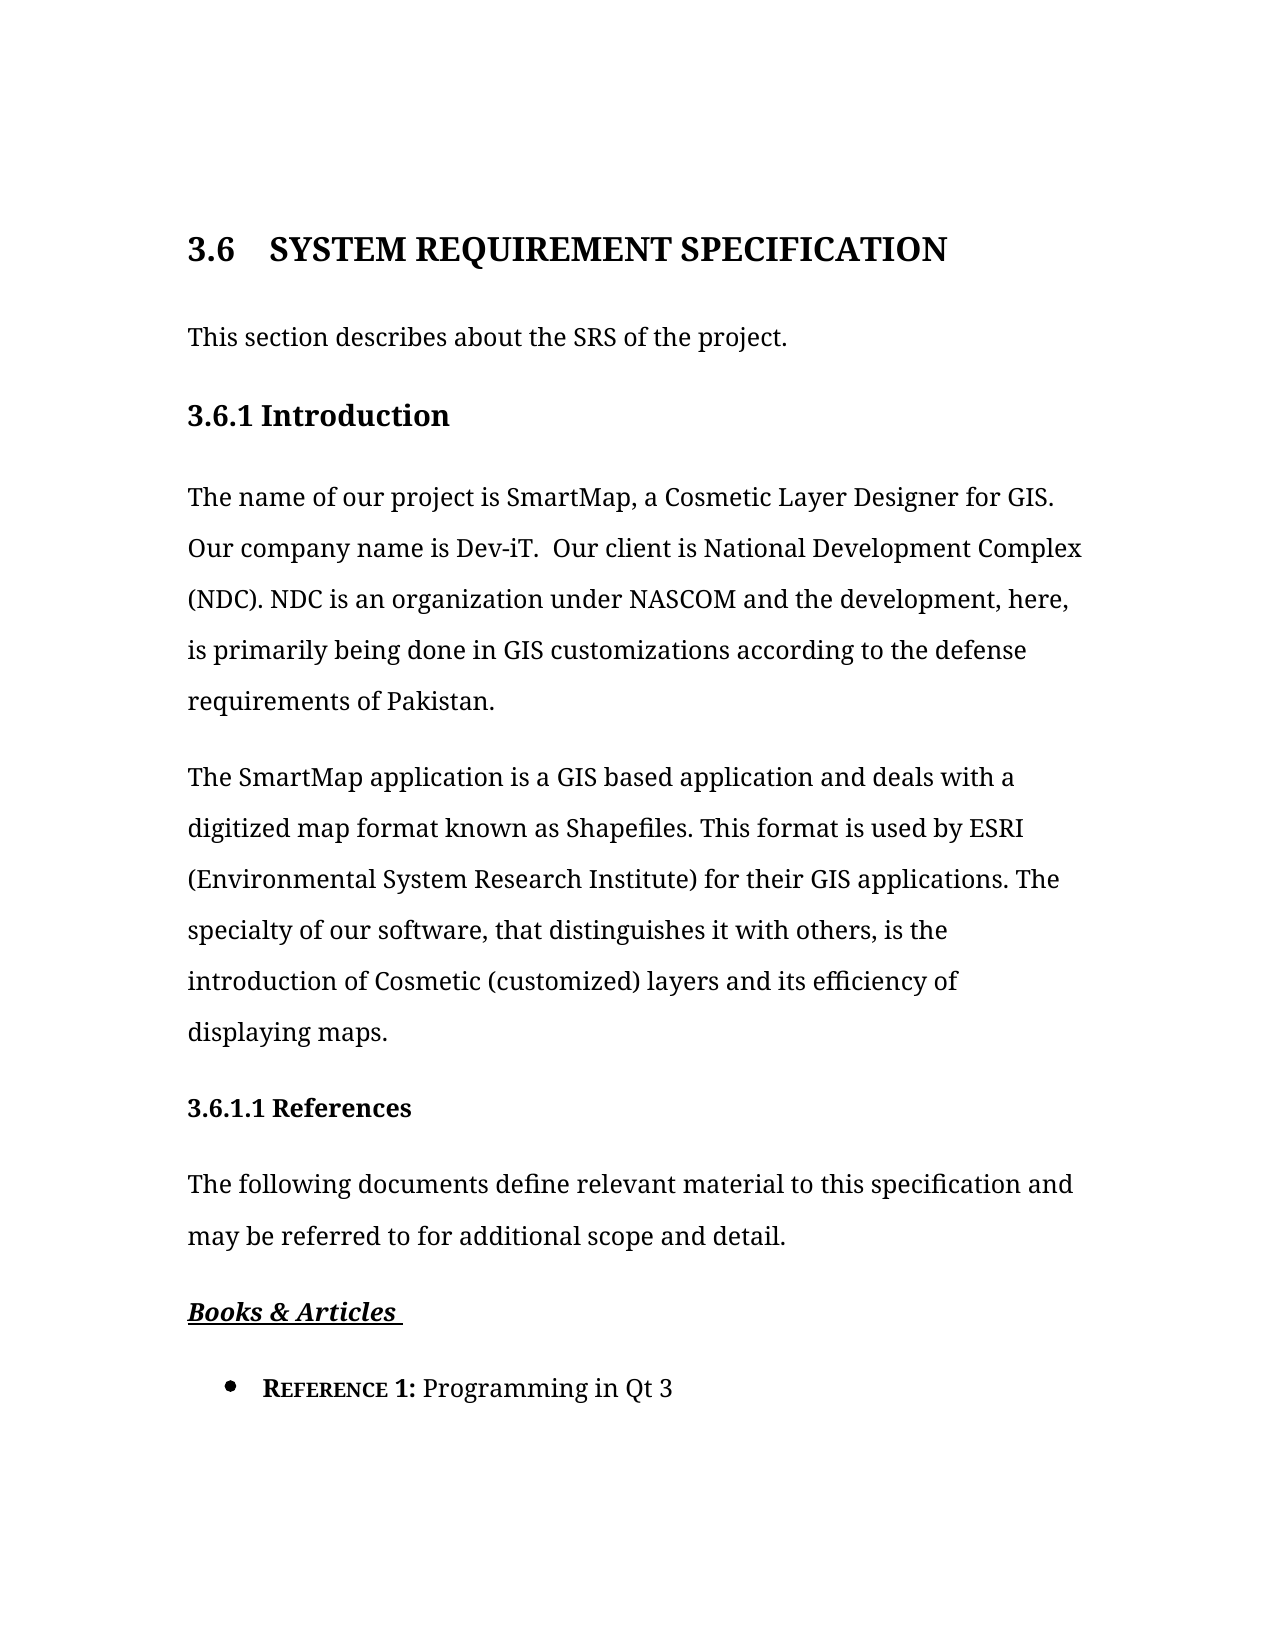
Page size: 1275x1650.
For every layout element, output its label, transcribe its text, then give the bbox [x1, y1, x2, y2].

text The name of our project is SmartMap, a Cosmetic Layer Designer for GIS. Our company name is Dev-iT. Our client is National Development Complex (NDC). NDC is an organization under NASCOM and the development, here, is primarily being done in GIS customizations according to the defense requirements of . [187, 480, 1087, 718]
text The SmartMap application is a GIS based application and deals with a digitized map format known as Shapefiles. This format is used by ESRI (Environmental System Research Institute) for their GIS applications. The specialty of our software, that distinguishes it with others, is the introduction of Cosmetic (customized) layers and its efficiency of displaying maps. [187, 760, 1087, 1049]
list Reference 1: Programming in Qt 3 [225, 1370, 1087, 1404]
text 3.6 SYSTEM REQUIREMENT SPECIFICATION [187, 226, 1087, 271]
text 3.6.1 Introduction [187, 395, 1087, 435]
text 3.6.1.1 References [187, 1091, 1087, 1125]
text The following documents define relevant material to this specification and may be referred to for additional scope and detail. [187, 1167, 1087, 1252]
text This section describes about the SRS of the project. [187, 319, 1087, 353]
text Books & Articles [187, 1294, 1087, 1328]
